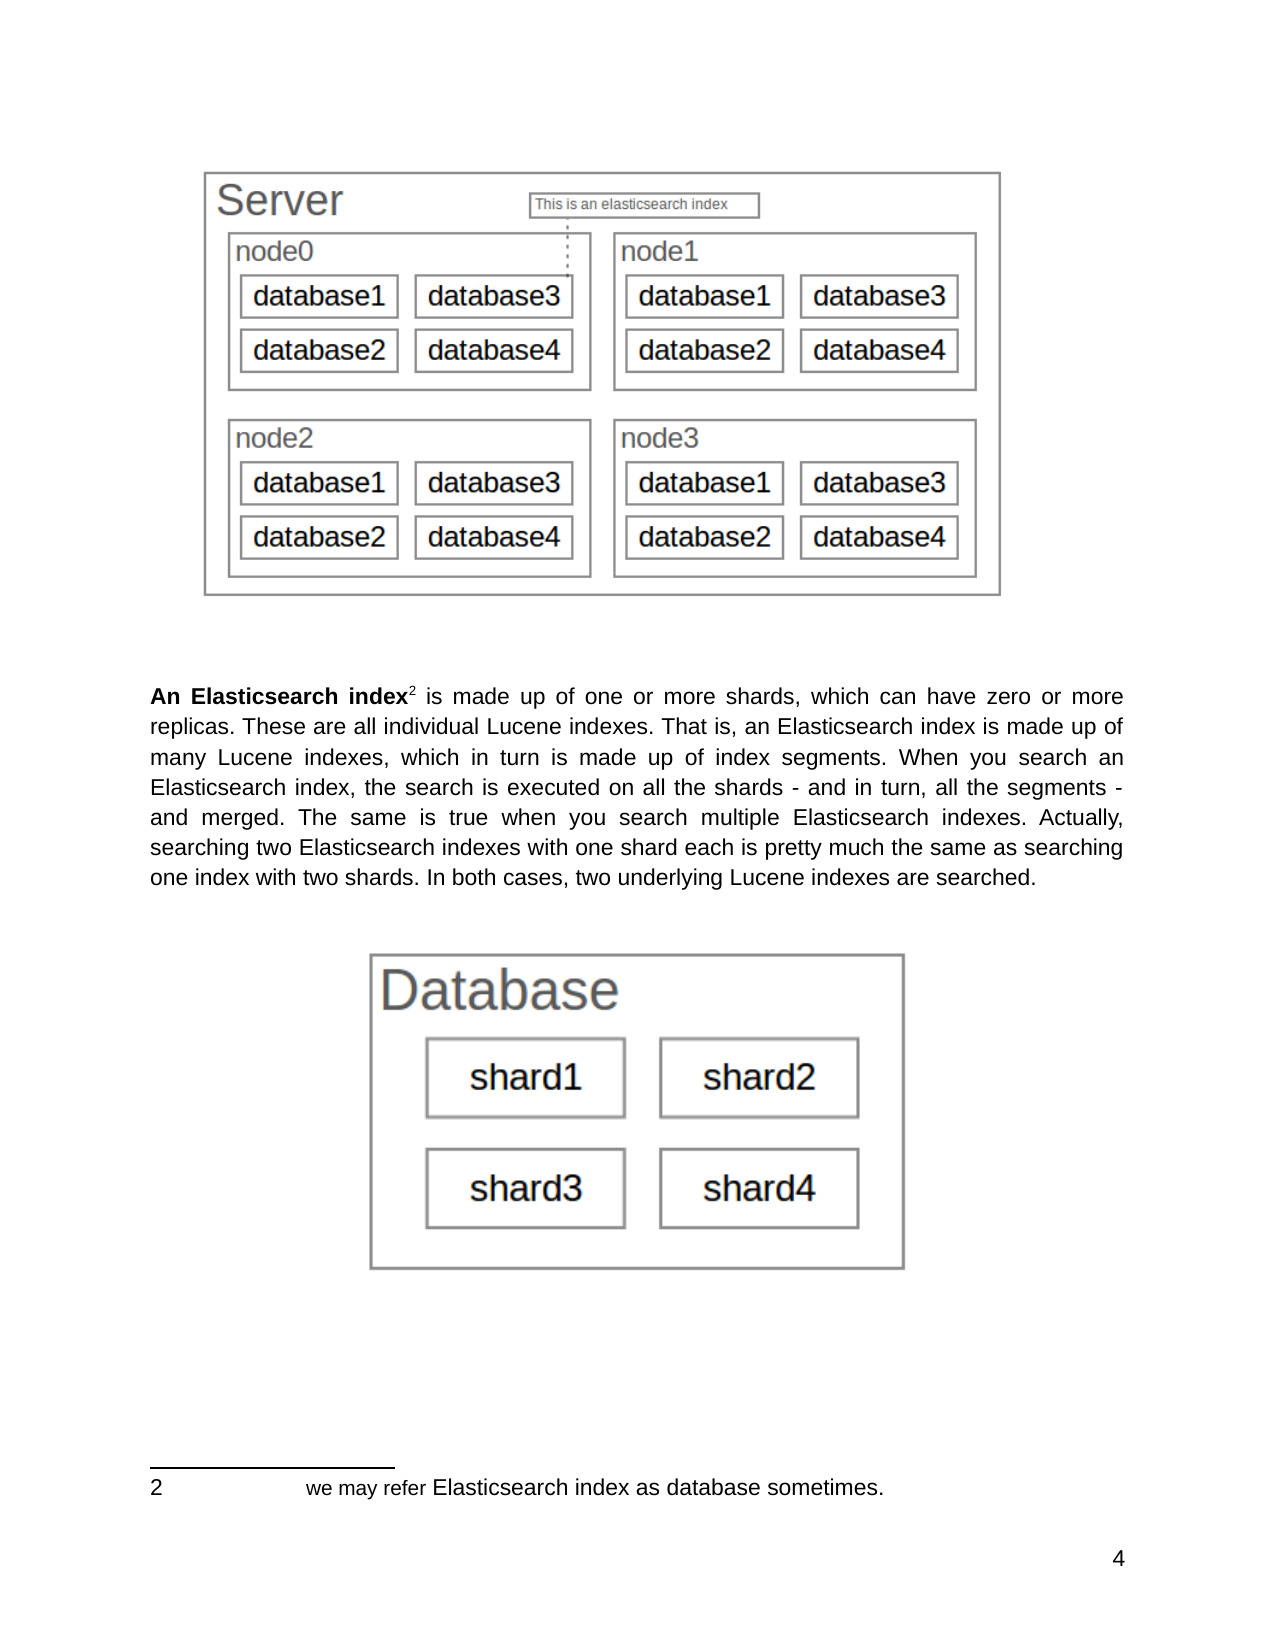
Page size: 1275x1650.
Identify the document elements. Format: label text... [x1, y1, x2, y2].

picture [340, 924, 935, 1300]
picture [181, 150, 1024, 619]
text An Elasticsearch index is made up of one or more shards, which can have zero or more replicas. These are all individual Lucene indexes. That is, an Elasticsearch index is made up of many Lucene indexes, which in turn is made up of index segments. When you search an Elasticsearch index, the search is executed on all the shards - and in turn, all the segments - and merged. The same is true when you search multiple Elasticsearch indexes. Actually, searching two Elasticsearch indexes with one shard each is pretty much the same as searching one index with two shards. In both cases, two underlying Lucene indexes are searched. [150, 683, 1125, 891]
